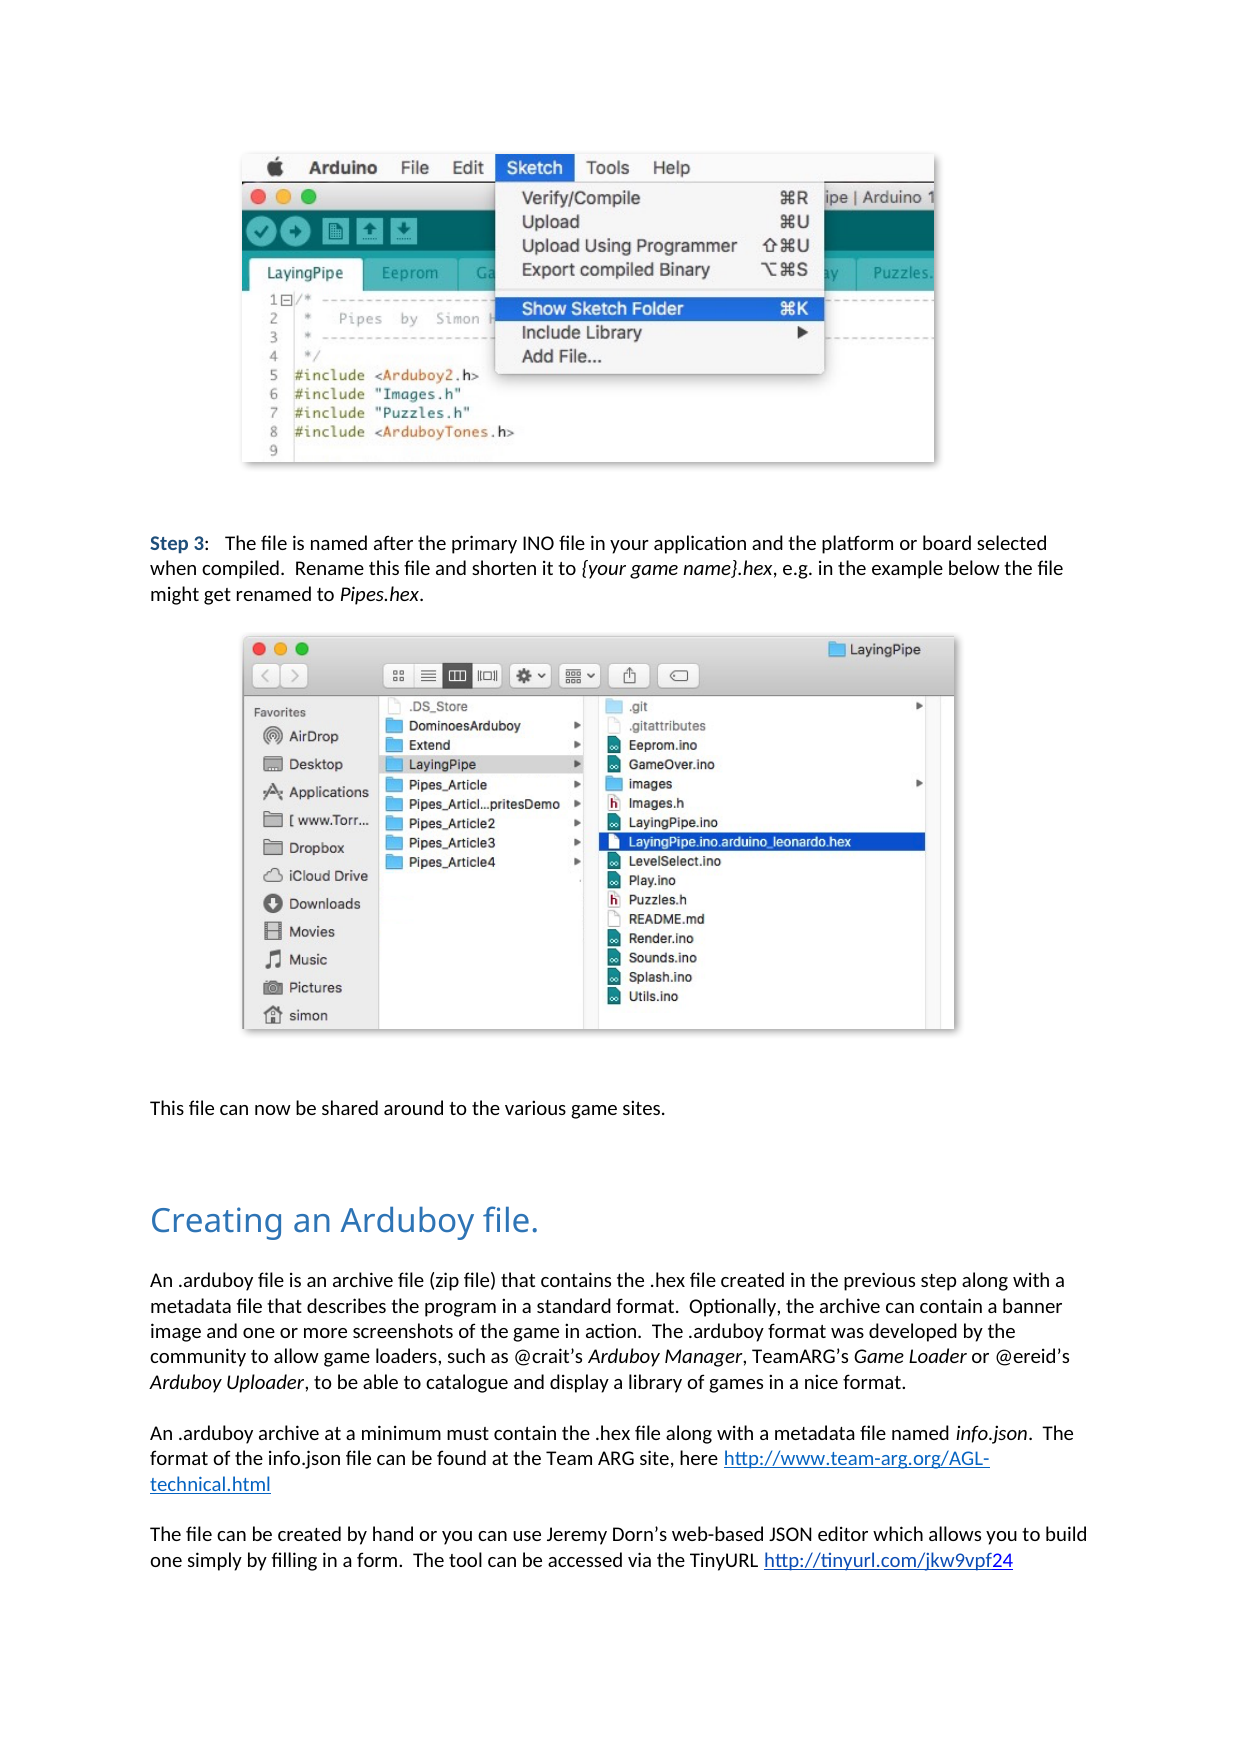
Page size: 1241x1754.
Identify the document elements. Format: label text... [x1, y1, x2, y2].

text The file can be created by hand or you can use Jeremy Dorn’s web-based JSON editor which allows you to build one simply by filling in a form. The tool can be accessed via the TinyURL http://tinyurl.com/jkw9vpf24 [150, 1522, 1090, 1572]
text An .arduboy archive at a minimum must contain the .hex file along with a metadata file named info.json. The format of the info.json file can be found at the Team ARG site, here http://www.team-arg.org/AGL-technical.html [150, 1420, 1090, 1496]
subtitle Creating an Arduboy file. [150, 1197, 1090, 1242]
text This file can now be shared around to the various game sites. [150, 1095, 1090, 1121]
text Step 3: The file is named after the primary INO file in your application and the platform or board selected when compiled. Rename this file and shorten it to {your game name}.hex, e.g. in the example below the file might get renamed to Pipes.hex. [150, 530, 1090, 606]
picture [242, 635, 954, 1029]
text An .arduboy file is an archive file (zip file) that contains the .hex file created in the previous step along with a metadata file that describes the program in a standard format. Optionally, the archive can contain a banner image and one or more screenshots of the game in action. The .arduboy format was developed by the community to allow game loaders, such as @crait’s Arduboy Manager, TeamARG’s Game Loader or @ereid’s Arduboy Uploader, to be able to catalogue and display a library of games in a nice format. [150, 1267, 1090, 1394]
picture [242, 154, 934, 462]
